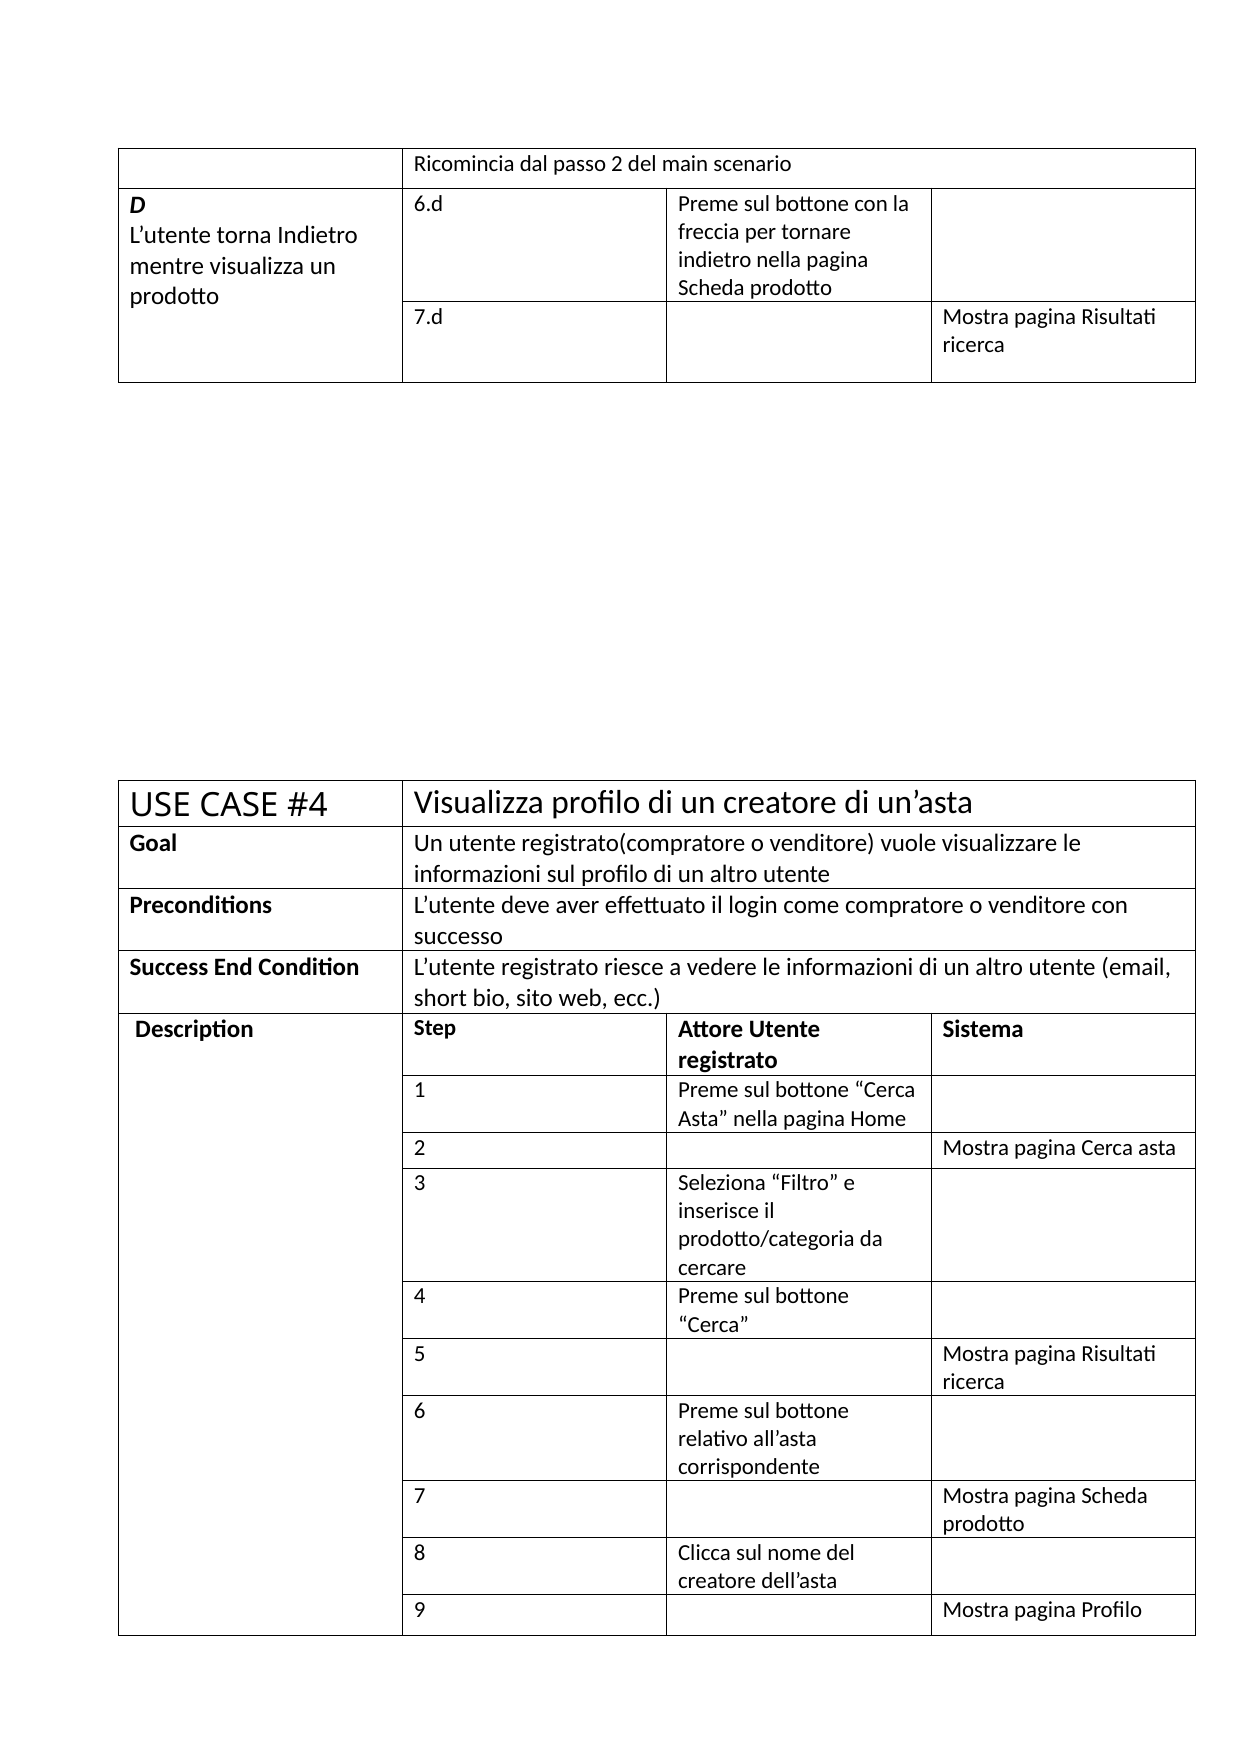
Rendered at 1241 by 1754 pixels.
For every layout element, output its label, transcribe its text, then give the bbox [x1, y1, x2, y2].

table_cell [932, 1396, 1195, 1480]
table_cell Mostra pagina Scheda prodotto [932, 1481, 1195, 1537]
table_cell [932, 1538, 1195, 1594]
table_cell [932, 1169, 1195, 1281]
table_cell [667, 1481, 931, 1537]
table_cell 3 [403, 1169, 666, 1281]
table_cell Mostra pagina Risultati ricerca [932, 302, 1195, 382]
table_cell 5 [403, 1339, 666, 1395]
table_cell 7 [403, 1481, 666, 1537]
table_cell Un utente registrato(compratore o venditore) vuole visualizzare le informazioni sul profilo di un altro utente [403, 827, 1195, 888]
table_cell Mostra pagina Profilo [932, 1595, 1195, 1634]
table_cell [932, 1282, 1195, 1338]
table_cell Preme sul bottone relativo all’asta corrispondente [667, 1396, 931, 1480]
table_cell Mostra pagina Cerca asta [932, 1133, 1195, 1167]
table_cell Step [403, 1014, 666, 1074]
table_cell [667, 1339, 931, 1395]
table_cell 9 [403, 1595, 666, 1634]
table_cell Clicca sul nome del creatore dell’asta [667, 1538, 931, 1594]
table_cell L’utente deve aver effettuato il login come compratore o venditore con successo [403, 889, 1195, 950]
table_cell [932, 1076, 1195, 1132]
table_cell Description [119, 1014, 402, 1634]
table_cell 1 [403, 1076, 666, 1132]
table_cell Seleziona “Filtro” e inserisce il prodotto/categoria da cercare [667, 1169, 931, 1281]
table_cell D L’utente torna Indietro mentre visualizza un prodotto [119, 189, 402, 382]
table_cell [932, 189, 1195, 301]
table_cell Attore Utente registrato [667, 1014, 931, 1074]
table_cell Goal [119, 827, 402, 888]
table_header Visualizza profilo di un creatore di un’asta [403, 781, 1195, 826]
table_cell Preconditions [119, 889, 402, 950]
table_cell L’utente registrato riesce a vedere le informazioni di un altro utente (email, short bio, sito web, ecc.) [403, 951, 1195, 1012]
table_cell [667, 302, 931, 382]
table_header USE CASE #4 [119, 781, 402, 826]
table_cell 2 [403, 1133, 666, 1167]
table_cell Preme sul bottone “Cerca Asta” nella pagina Home [667, 1076, 931, 1132]
table_cell Success End Condition [119, 951, 402, 1012]
table_cell 8 [403, 1538, 666, 1594]
table_cell Sistema [932, 1014, 1195, 1074]
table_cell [403, 149, 1195, 188]
table_cell Preme sul bottone con la freccia per tornare indietro nella pagina Scheda prodotto [667, 189, 931, 301]
table_cell Mostra pagina Risultati ricerca [932, 1339, 1195, 1395]
table_cell 6 [403, 1396, 666, 1480]
table_cell Preme sul bottone “Cerca” [667, 1282, 931, 1338]
table_cell 6.d [403, 189, 666, 301]
table_cell 4 [403, 1282, 666, 1338]
table_cell [667, 1133, 931, 1167]
table_cell [667, 1595, 931, 1634]
table_cell 7.d [403, 302, 666, 382]
